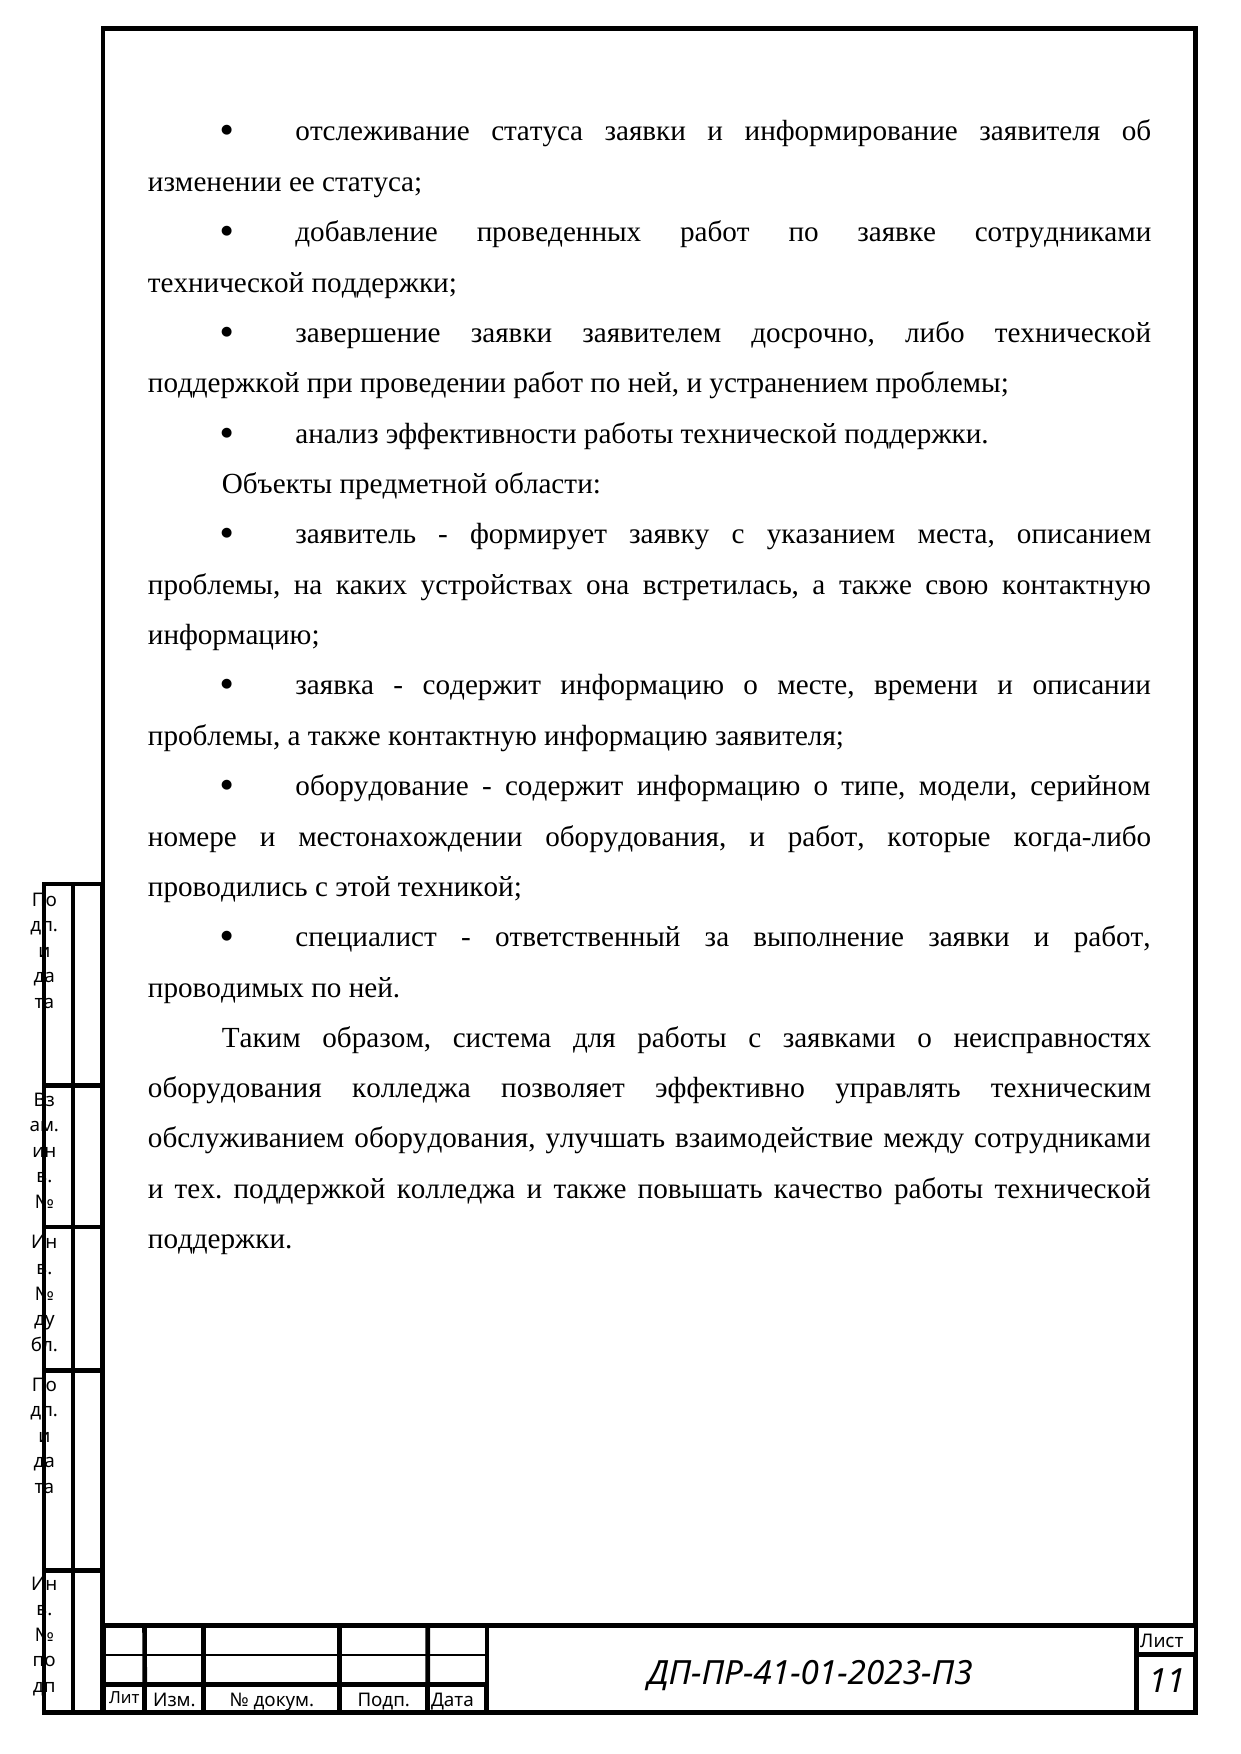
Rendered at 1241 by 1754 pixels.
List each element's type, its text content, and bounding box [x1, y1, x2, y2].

text специалист - ответственный за выполнение заявки и работ, проводимых по ней. [148, 919, 1152, 1003]
text добавление проведенных работ по заявке сотрудниками технической поддержки; [148, 214, 1152, 298]
text заявка - содержит информацию о месте, времени и описании проблемы, а также контактную информацию заявителя; [148, 667, 1152, 751]
text завершение заявки заявителем досрочно, либо технической поддержкой при проведении работ по ней, и устранением проблемы; [148, 315, 1152, 399]
text Объекты предметной области: [148, 466, 1152, 500]
text Таким образом, система для работы с заявками о неисправностях оборудования колледжа позволяет эффективно управлять техническим обслуживанием оборудования, улучшать взаимодействие между сотрудниками и тех. поддержкой колледжа и также повышать качество работы технической поддержки. [148, 1020, 1152, 1255]
text анализ эффективности работы технической поддержки. [148, 416, 1152, 449]
list заявитель - формирует заявку с указанием места, описанием проблемы, на каких устройствах она встретилась, а также свою контактную информацию; [148, 516, 1152, 651]
text отслеживание статуса заявки и информирование заявителя об изменении ее статуса; [148, 113, 1152, 197]
text оборудование - содержит информацию о типе, модели, серийном номере и местонахождении оборудования, и работ, которые когда-либо проводились с этой техникой; [148, 768, 1152, 902]
